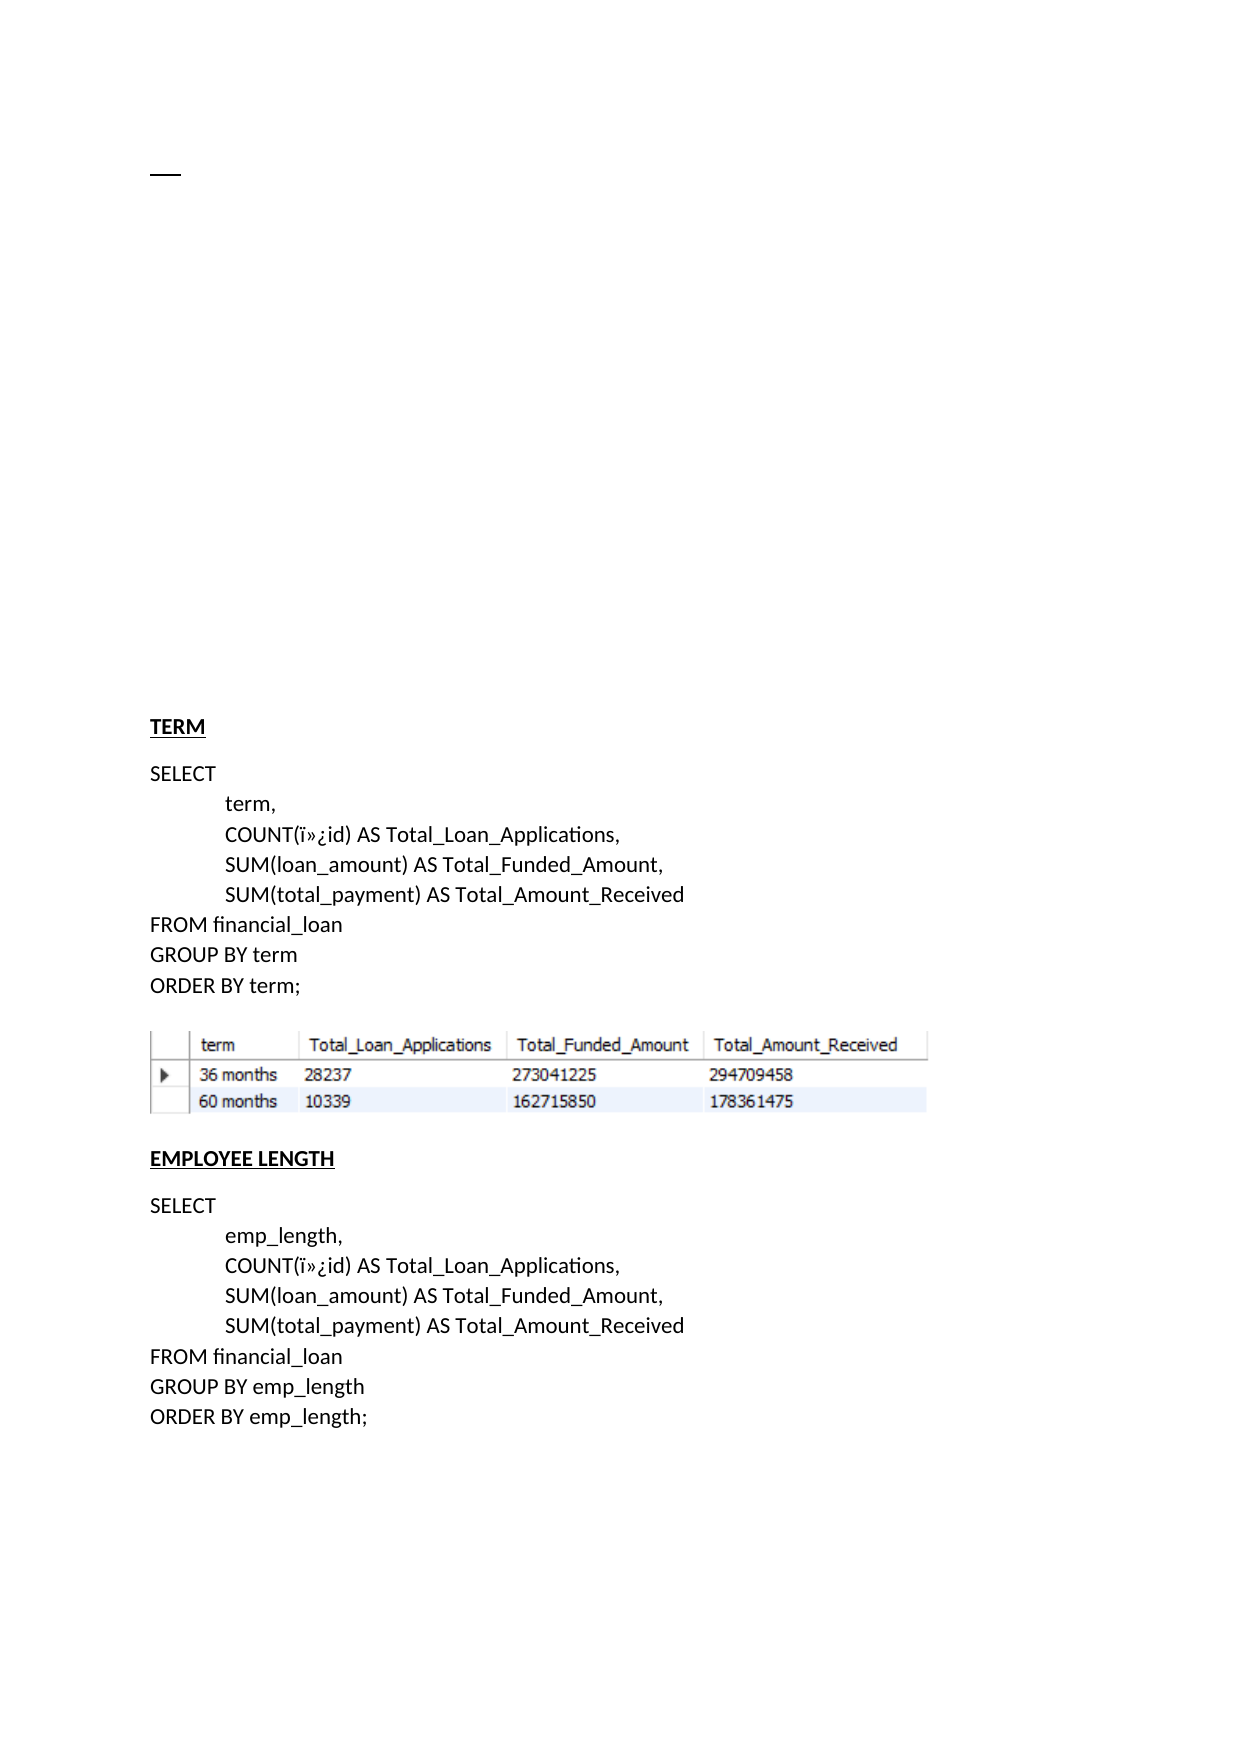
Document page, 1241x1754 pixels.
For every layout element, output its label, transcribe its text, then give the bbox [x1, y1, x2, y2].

text SELECT [150, 759, 1090, 787]
text SUM(total_payment) AS Total_Amount_Received [150, 880, 1090, 908]
text ORDER BY term; [150, 971, 1090, 999]
text EMPLOYEE LENGTH [150, 1144, 1090, 1172]
text GROUP BY emp_length [150, 1372, 1090, 1400]
picture [150, 1031, 933, 1125]
text term, [150, 789, 1090, 818]
text FROM financial_loan [150, 910, 1090, 938]
text GROUP BY term [150, 941, 1090, 969]
text TERM [150, 712, 1090, 741]
text emp_length, [150, 1221, 1090, 1249]
text ORDER BY emp_length; [150, 1402, 1090, 1430]
text SUM(loan_amount) AS Total_Funded_Amount, [150, 1281, 1090, 1309]
text COUNT(ï»¿id) AS Total_Loan_Applications, [150, 1251, 1090, 1279]
text COUNT(ï»¿id) AS Total_Loan_Applications, [150, 820, 1090, 848]
text SELECT [150, 1191, 1090, 1219]
text SUM(loan_amount) AS Total_Funded_Amount, [150, 850, 1090, 878]
text FROM financial_loan [150, 1342, 1090, 1370]
text SUM(total_payment) AS Total_Amount_Received [150, 1312, 1090, 1339]
